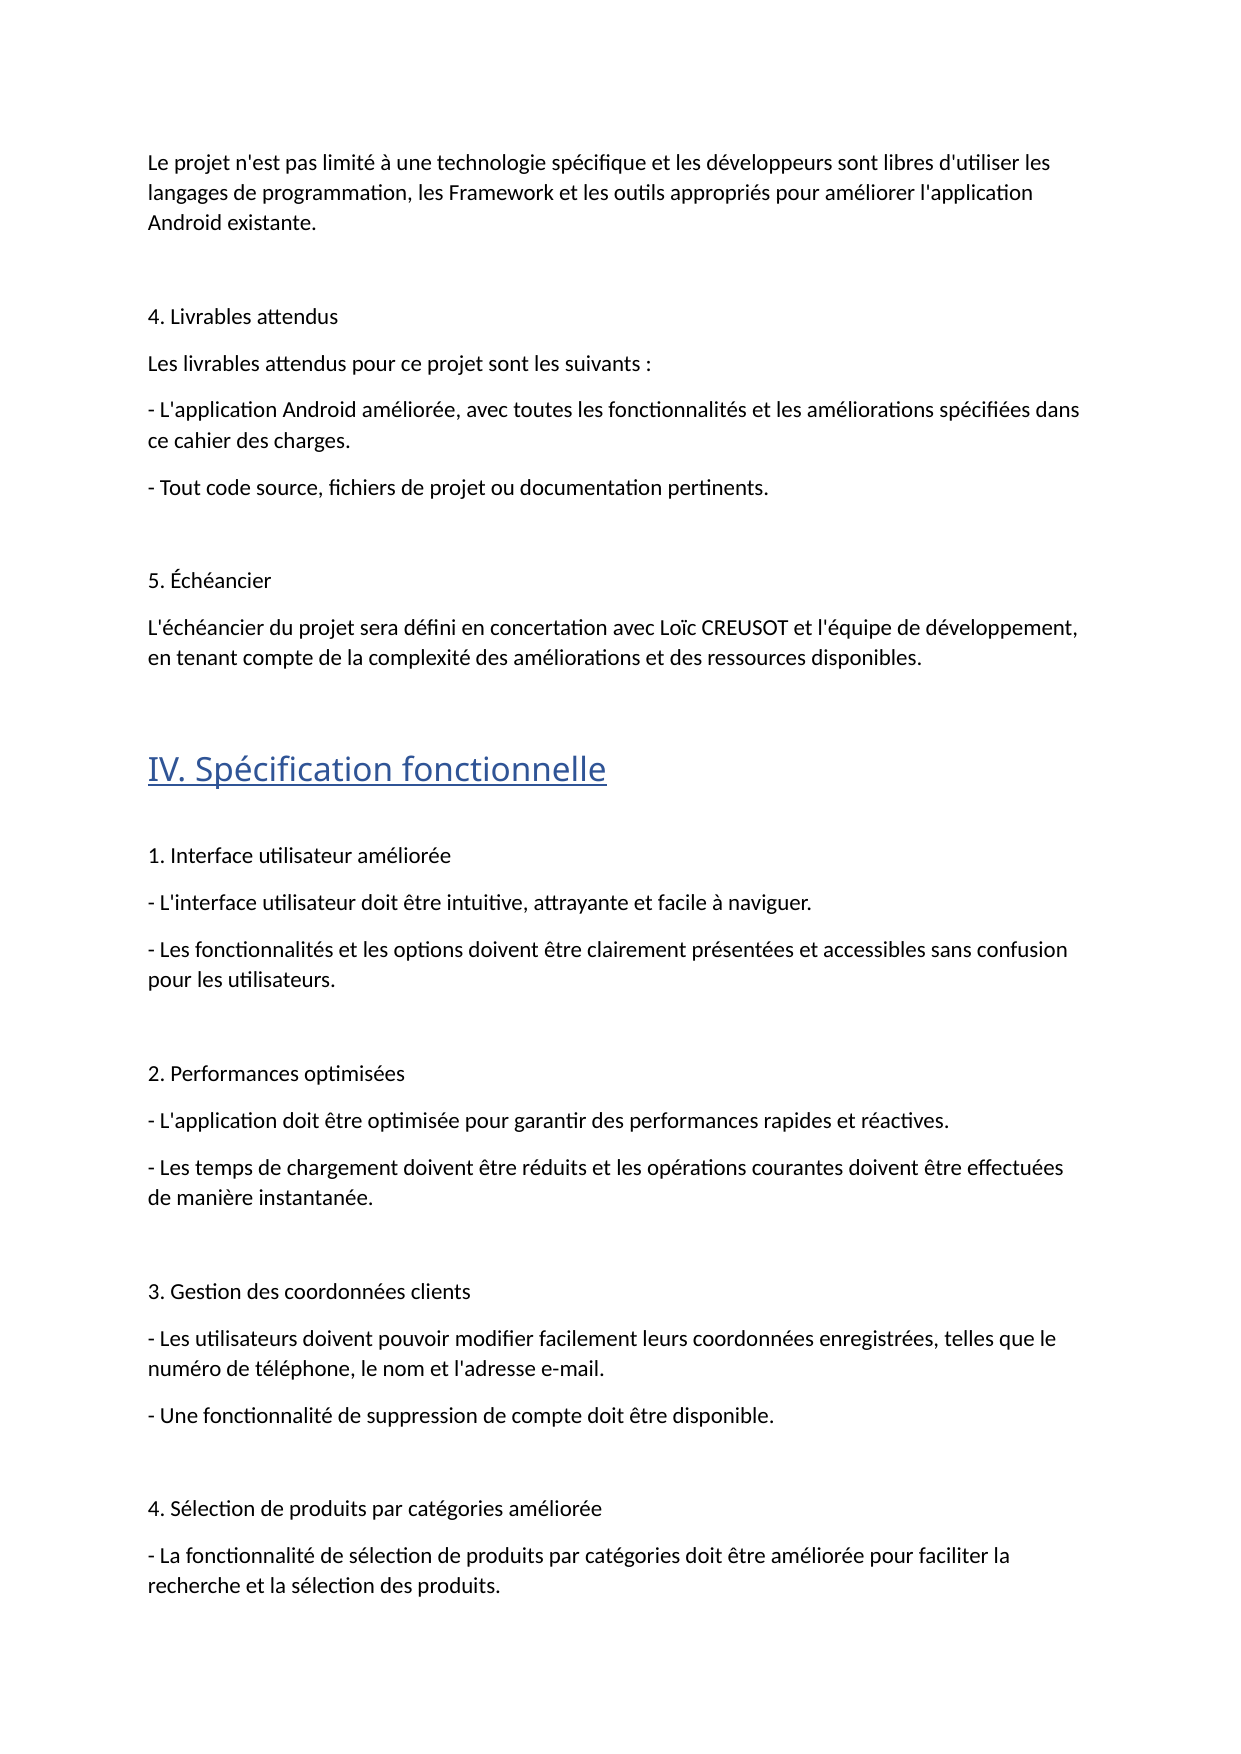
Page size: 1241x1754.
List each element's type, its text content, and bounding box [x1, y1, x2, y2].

text - Les fonctionnalités et les options doivent être clairement présentées et accessibles sans confusion pour les utilisateurs. [148, 935, 1093, 993]
text 3. Gestion des coordonnées clients [148, 1277, 1093, 1305]
text - La fonctionnalité de sélection de produits par catégories doit être améliorée pour faciliter la recherche et la sélection des produits. [148, 1541, 1093, 1599]
text - L'application doit être optimisée pour garantir des performances rapides et réactives. [148, 1106, 1093, 1134]
text - L'interface utilisateur doit être intuitive, attrayante et facile à naviguer. [148, 888, 1093, 916]
text - Les temps de chargement doivent être réduits et les opérations courantes doivent être effectuées de manière instantanée. [148, 1153, 1093, 1211]
text 2. Performances optimisées [148, 1059, 1093, 1087]
text - Tout code source, fichiers de projet ou documentation pertinents. [148, 473, 1093, 501]
text 5. Échéancier [148, 566, 1093, 594]
text 4. Livrables attendus [148, 302, 1093, 330]
text - L'application Android améliorée, avec toutes les fonctionnalités et les améliorations spécifiées dans ce cahier des charges. [148, 396, 1093, 454]
text - Les utilisateurs doivent pouvoir modifier facilement leurs coordonnées enregistrées, telles que le numéro de téléphone, le nom et l'adresse e-mail. [148, 1324, 1093, 1382]
text Les livrables attendus pour ce projet sont les suivants : [148, 349, 1093, 377]
text 4. Sélection de produits par catégories améliorée [148, 1494, 1093, 1522]
text 1. Interface utilisateur améliorée [148, 841, 1093, 869]
subtitle IV. Spécification fonctionnelle [148, 746, 1093, 791]
text - Une fonctionnalité de suppression de compte doit être disponible. [148, 1401, 1093, 1429]
text Le projet n'est pas limité à une technologie spécifique et les développeurs sont libres d'utiliser les langages de programmation, les Framework et les outils appropriés pour améliorer l'application Android existante. [148, 148, 1093, 236]
text L'échéancier du projet sera défini en concertation avec Loïc CREUSOT et l'équipe de développement, en tenant compte de la complexité des améliorations et des ressources disponibles. [148, 613, 1093, 671]
